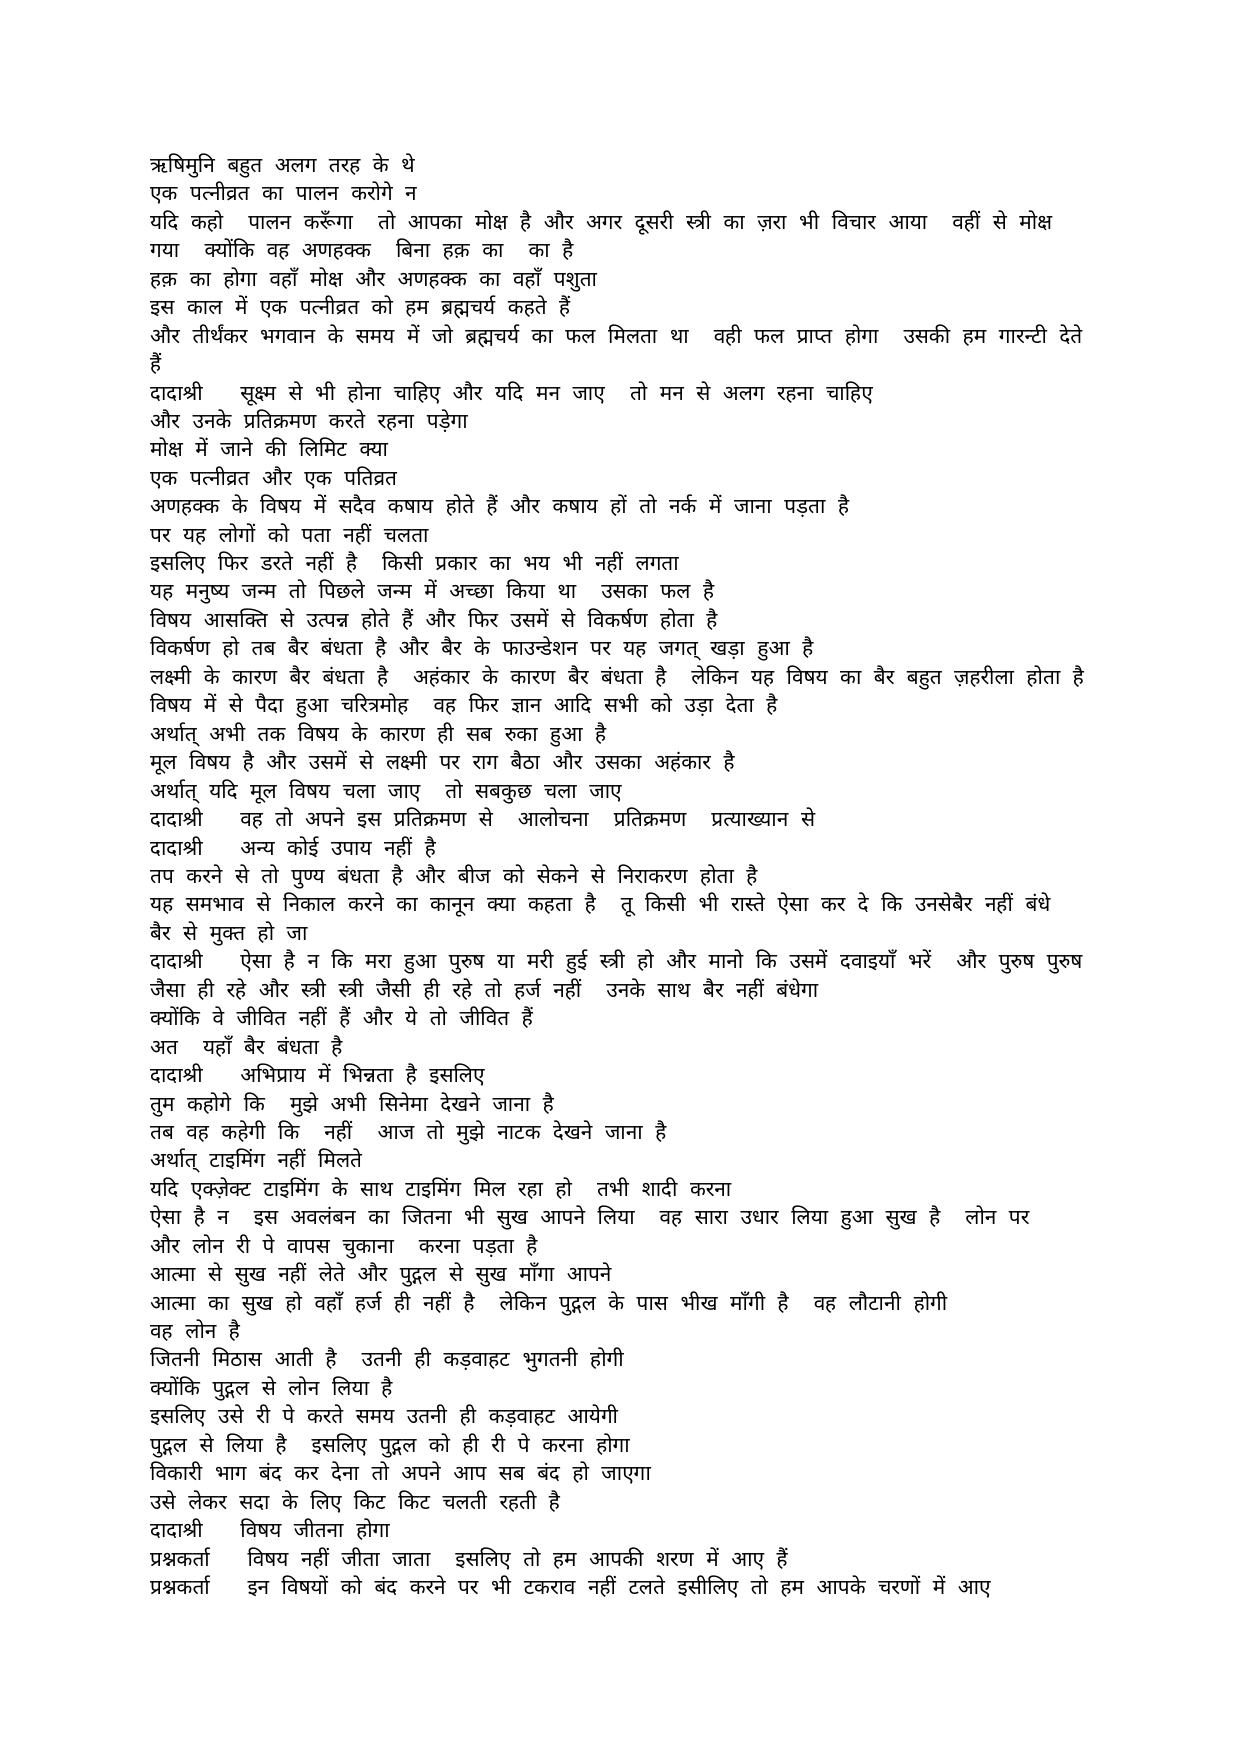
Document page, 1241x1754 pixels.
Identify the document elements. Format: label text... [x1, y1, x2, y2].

text बैर से मुक्त हो जा [150, 918, 1090, 946]
text ऐसा है न इस अवलंबन का जितना भी सुख आपने लिया वह सारा उधार लिया हुआ सुख है लोन पर [150, 1202, 1090, 1231]
text दादाश्री अभिप्राय में भिन्नता है इसलिए [150, 1060, 1090, 1089]
text विषय आसक्ति से उत्पन्न होते हैं और फिर उसमें से विकर्षण होता है [150, 605, 1090, 633]
text दादाश्री विषय जीतना होगा [150, 1515, 1090, 1544]
text विषय में से पैदा हुआ चरित्रमोह वह फिर ज्ञान आदि सभी को उड़ा देता है [150, 690, 1090, 719]
text आत्मा से सुख नहीं लेते और पुद्गल से सुख माँगा आपने [150, 1259, 1090, 1288]
text यह समभाव से निकाल करने का कानून क्या कहता है तू किसी भी रास्ते ऐसा कर दे कि उनसेबैर नहीं बंधे [150, 889, 1090, 918]
text उसे लेकर सदा के लिए किट किट चलती रहती है [150, 1487, 1090, 1515]
text तब वह कहेगी कि नहीं आज तो मुझे नाटक देखने जाना है [150, 1117, 1090, 1146]
text हक़ का होगा वहाँ मोक्ष और अणहक्क का वहाँ पशुता [150, 264, 1090, 292]
text दादाश्री वह तो अपने इस प्रतिक्रमण से आलोचना प्रतिक्रमण प्रत्याख्यान से [150, 804, 1090, 833]
text यदि एक्ज़ेक्ट टाइमिंग के साथ टाइमिंग मिल रहा हो तभी शादी करना [150, 1174, 1090, 1202]
text ऋषिमुनि बहुत अलग तरह के थे [150, 150, 1090, 178]
text अर्थात् अभी तक विषय के कारण ही सब रुका हुआ है [150, 719, 1090, 747]
text एक पत्नीव्रत और एक पतिव्रत [150, 463, 1090, 491]
text विकारी भाग बंद कर देना तो अपने आप सब बंद हो जाएगा [150, 1458, 1090, 1487]
text और तीर्थंकर भगवान के समय में जो ब्रह्मचर्य का फल मिलता था वही फल प्राप्त होगा उसकी हम गारन्टी देते हैं [150, 321, 1090, 378]
text प्रश्नकर्ता विषय नहीं जीता जाता इसलिए तो हम आपकी शरण में आए हैं [150, 1544, 1090, 1572]
text और लोन री पे वापस चुकाना करना पड़ता है [150, 1231, 1090, 1259]
text अत यहाँ बैर बंधता है [150, 1032, 1090, 1060]
text इसलिए फिर डरते नहीं है किसी प्रकार का भय भी नहीं लगता [150, 548, 1090, 577]
text पुद्गल से लिया है इसलिए पुद्गल को ही री पे करना होगा [150, 1430, 1090, 1458]
text और उनके प्रतिक्रमण करते रहना पड़ेगा [150, 406, 1090, 434]
text अर्थात् यदि मूल विषय चला जाए तो सबकुछ चला जाए [150, 776, 1090, 804]
text वह लोन है [150, 1316, 1090, 1344]
text क्योंकि वे जीवित नहीं हैं और ये तो जीवित हैं [150, 1003, 1090, 1032]
text अणहक्क के विषय में सदैव कषाय होते हैं और कषाय हों तो नर्क में जाना पड़ता है [150, 491, 1090, 520]
text इस काल में एक पत्नीव्रत को हम ब्रह्मचर्य कहते हैं [150, 292, 1090, 321]
text पर यह लोगों को पता नहीं चलता [150, 520, 1090, 548]
text दादाश्री ऐसा है न कि मरा हुआ पुरुष या मरी हुई स्त्री हो और मानो कि उसमें दवाइयाँ भरें और पुरुष पुरुष जैसा ही रहे और स्त्री स्त्री जैसी ही रहे तो हर्ज नहीं उनके साथ बैर नहीं बंधेगा [150, 946, 1090, 1003]
text दादाश्री सूक्ष्म से भी होना चाहिए और यदि मन जाए तो मन से अलग रहना चाहिए [150, 378, 1090, 406]
text प्रश्नकर्ता इन विषयों को बंद करने पर भी टकराव नहीं टलते इसीलिए तो हम आपके चरणों में आए [150, 1572, 1090, 1601]
text मूल विषय है और उसमें से लक्ष्मी पर राग बैठा और उसका अहंकार है [150, 747, 1090, 776]
text एक पत्नीव्रत का पालन करोगे न [150, 178, 1090, 207]
text दादाश्री अन्य कोई उपाय नहीं है [150, 833, 1090, 861]
text इसलिए उसे री पे करते समय उतनी ही कड़वाहट आयेगी [150, 1401, 1090, 1430]
text यह मनुष्य जन्म तो पिछले जन्म में अच्छा किया था उसका फल है [150, 577, 1090, 605]
text आत्मा का सुख हो वहाँ हर्ज ही नहीं है लेकिन पुद्गल के पास भीख माँगी है वह लौटानी होगी [150, 1288, 1090, 1316]
text मोक्ष में जाने की लिमिट क्या [150, 434, 1090, 463]
text अर्थात् टाइमिंग नहीं मिलते [150, 1146, 1090, 1174]
text जितनी मिठास आती है उतनी ही कड़वाहट भुगतनी होगी [150, 1344, 1090, 1373]
text क्योंकि पुद्गल से लोन लिया है [150, 1373, 1090, 1401]
text तुम कहोगे कि मुझे अभी सिनेमा देखने जाना है [150, 1089, 1090, 1117]
text लक्ष्मी के कारण बैर बंधता है अहंकार के कारण बैर बंधता है लेकिन यह विषय का बैर बहुत ज़हरीला होता है [150, 662, 1090, 690]
text यदि कहो पालन करूँगा तो आपका मोक्ष है और अगर दूसरी स्त्री का ज़रा भी विचार आया वहीं से मोक्ष गया क्योंकि वह अणहक्क बिना हक़ का का है [150, 207, 1090, 264]
text तप करने से तो पुण्य बंधता है और बीज को सेकने से निराकरण होता है [150, 861, 1090, 889]
text विकर्षण हो तब बैर बंधता है और बैर के फाउन्डेशन पर यह जगत् खड़ा हुआ है [150, 633, 1090, 662]
